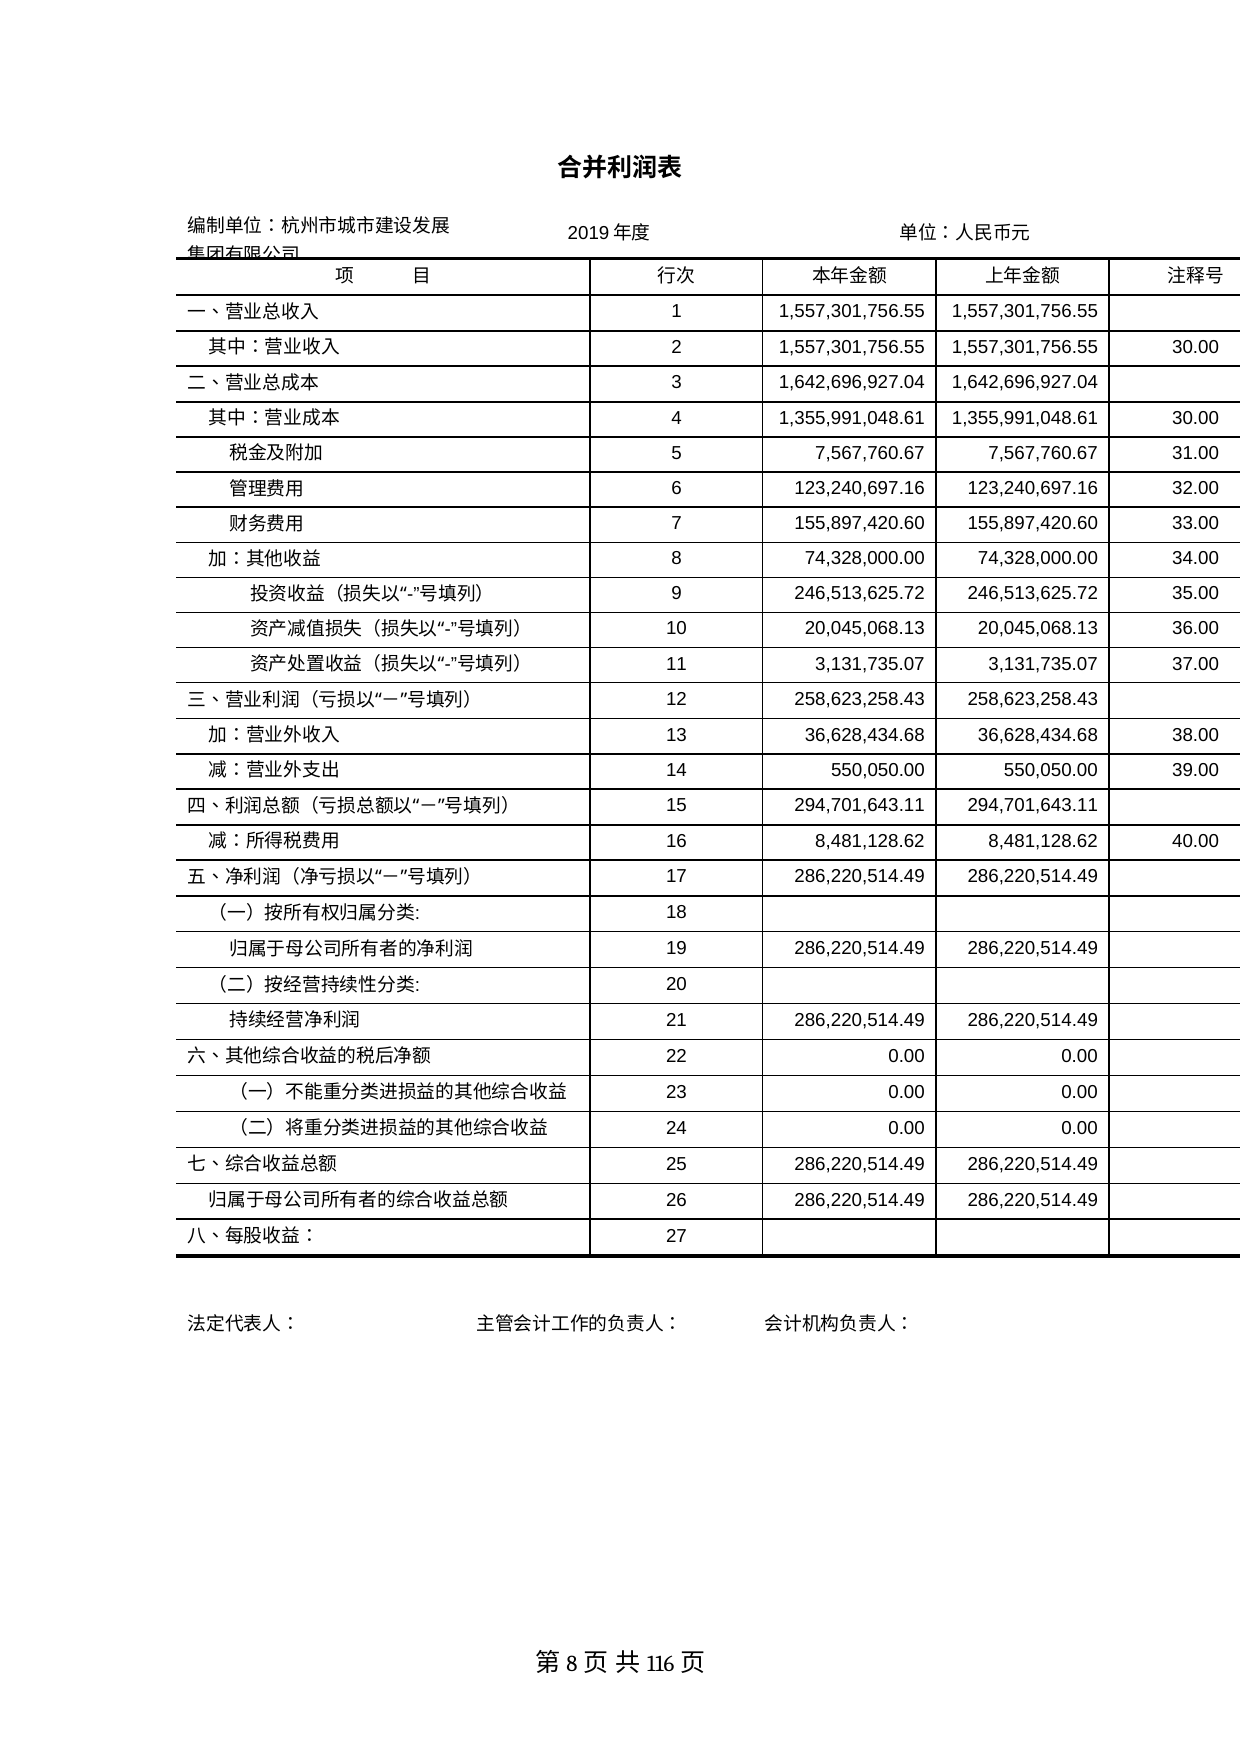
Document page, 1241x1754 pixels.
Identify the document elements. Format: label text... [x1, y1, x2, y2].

table_cell 15 [591, 790, 762, 824]
table_cell 7,567,760.67 [937, 438, 1108, 471]
table_cell [1110, 1148, 1240, 1182]
table_cell 归属于母公司所有者的综合收益总额 [176, 1184, 589, 1218]
table_cell 财务费用 [176, 508, 589, 541]
table_cell 1,355,991,048.61 [763, 403, 935, 436]
table_cell [1110, 683, 1240, 718]
table_cell 资产减值损失（损失以“-”号填列） [176, 613, 589, 647]
table_cell 5 [591, 438, 762, 471]
table_cell 74,328,000.00 [763, 543, 935, 576]
table_cell 七、综合收益总额 [176, 1148, 589, 1182]
table_cell 19 [591, 932, 762, 967]
table_cell 21 [591, 1004, 762, 1039]
table_cell 286,220,514.49 [763, 1184, 935, 1218]
table_cell 246,513,625.72 [763, 578, 935, 612]
table_header 注释号 [1110, 260, 1240, 294]
table_cell 1,557,301,756.55 [763, 296, 935, 330]
table_cell 加：营业外收入 [176, 719, 589, 753]
table_cell 0.00 [763, 1112, 935, 1146]
table_cell （一）不能重分类进损益的其他综合收益 [176, 1076, 589, 1111]
table_cell [1110, 968, 1240, 1003]
table_cell 税金及附加 [176, 438, 589, 471]
table_header 2019年度 [465, 210, 753, 257]
table_cell [763, 1220, 935, 1254]
table_cell 资产处置收益（损失以“-”号填列） [176, 648, 589, 682]
table_cell 31.00 [1110, 438, 1240, 471]
table_cell 0.00 [937, 1040, 1108, 1074]
table_cell 13 [591, 719, 762, 753]
table_cell 18 [591, 897, 762, 931]
table_header 会计机构负责人： [753, 1309, 1042, 1342]
table_cell 39.00 [1110, 755, 1240, 788]
table_cell 17 [591, 861, 762, 895]
table_cell 1,557,301,756.55 [937, 296, 1108, 330]
table_cell 归属于母公司所有者的净利润 [176, 932, 589, 967]
table_cell 7 [591, 508, 762, 541]
table_cell 286,220,514.49 [937, 1148, 1108, 1182]
table_header 本年金额 [763, 260, 935, 294]
table_cell 其中：营业收入 [176, 332, 589, 365]
table_cell 27 [591, 1220, 762, 1254]
table_cell [1110, 861, 1240, 895]
table_cell 33.00 [1110, 508, 1240, 541]
table_cell [763, 968, 935, 1003]
table_cell 8 [591, 543, 762, 576]
table_cell [1110, 296, 1240, 330]
table_cell [937, 897, 1108, 931]
table_cell 246,513,625.72 [937, 578, 1108, 612]
table_cell 8,481,128.62 [937, 826, 1108, 859]
table_cell [1110, 1184, 1240, 1218]
table_cell 36.00 [1110, 613, 1240, 647]
table_cell 38.00 [1110, 719, 1240, 753]
table_cell 286,220,514.49 [763, 1148, 935, 1182]
table_cell 五、净利润（净亏损以“－”号填列） [176, 861, 589, 895]
table_cell 二、营业总成本 [176, 367, 589, 401]
table_cell 20 [591, 968, 762, 1003]
table_header 主管会计工作的负责人： [465, 1309, 753, 1342]
table_cell 550,050.00 [937, 755, 1108, 788]
table_cell 286,220,514.49 [937, 1184, 1108, 1218]
table_cell 123,240,697.16 [763, 473, 935, 506]
table_cell 23 [591, 1076, 762, 1111]
table_cell 24 [591, 1112, 762, 1146]
table_cell 14 [591, 755, 762, 788]
table_cell 8,481,128.62 [763, 826, 935, 859]
table_cell 11 [591, 648, 762, 682]
table_cell [937, 968, 1108, 1003]
table_cell 持续经营净利润 [176, 1004, 589, 1039]
table_cell （二）将重分类进损益的其他综合收益 [176, 1112, 589, 1146]
table_cell 294,701,643.11 [937, 790, 1108, 824]
table_cell 25 [591, 1148, 762, 1182]
table_cell 1,557,301,756.55 [763, 332, 935, 365]
table_cell 减：营业外支出 [176, 755, 589, 788]
table_cell 1,642,696,927.04 [763, 367, 935, 401]
table_cell 36,628,434.68 [937, 719, 1108, 753]
table_cell 286,220,514.49 [937, 861, 1108, 895]
table_cell [1110, 1112, 1240, 1146]
table_header 项 目 [176, 260, 589, 294]
table_cell [1110, 1040, 1240, 1074]
table_cell [1110, 367, 1240, 401]
table_cell 35.00 [1110, 578, 1240, 612]
table_cell 10 [591, 613, 762, 647]
table_cell 37.00 [1110, 648, 1240, 682]
table_cell 投资收益（损失以“-”号填列） [176, 578, 589, 612]
text 合并利润表 [187, 150, 1053, 184]
table_header 编制单位：杭州市城市建设发展集团有限公司 [176, 210, 465, 257]
table_cell 6 [591, 473, 762, 506]
table_cell 1 [591, 296, 762, 330]
table_cell [1110, 897, 1240, 931]
table_cell 20,045,068.13 [763, 613, 935, 647]
table_cell 4 [591, 403, 762, 436]
table_cell 36,628,434.68 [763, 719, 935, 753]
table_cell 三、营业利润（亏损以“－”号填列） [176, 683, 589, 718]
table_cell 八、每股收益： [176, 1220, 589, 1254]
table_cell 0.00 [763, 1040, 935, 1074]
table_cell 550,050.00 [763, 755, 935, 788]
table_cell 20,045,068.13 [937, 613, 1108, 647]
table_cell 155,897,420.60 [937, 508, 1108, 541]
table_cell 34.00 [1110, 543, 1240, 576]
table_cell 258,623,258.43 [763, 683, 935, 718]
table_cell 123,240,697.16 [937, 473, 1108, 506]
table_cell （一）按所有权归属分类: [176, 897, 589, 931]
table_cell [763, 897, 935, 931]
table_cell 四、利润总额（亏损总额以“－”号填列） [176, 790, 589, 824]
table_cell 30.00 [1110, 403, 1240, 436]
table_cell 3,131,735.07 [937, 648, 1108, 682]
table_cell 一、营业总收入 [176, 296, 589, 330]
table_cell 0.00 [937, 1112, 1108, 1146]
table_cell 286,220,514.49 [763, 1004, 935, 1039]
table_cell [1110, 1004, 1240, 1039]
table_header 上年金额 [937, 260, 1108, 294]
table_cell 加：其他收益 [176, 543, 589, 576]
table_cell [1110, 790, 1240, 824]
table_cell 1,355,991,048.61 [937, 403, 1108, 436]
table_cell 1,642,696,927.04 [937, 367, 1108, 401]
table_cell 74,328,000.00 [937, 543, 1108, 576]
table_header 法定代表人： [176, 1309, 465, 1342]
table_cell [937, 1220, 1108, 1254]
table_cell 30.00 [1110, 332, 1240, 365]
table_cell 294,701,643.11 [763, 790, 935, 824]
table_header 单位：人民币元 [753, 210, 1042, 257]
table_cell （二）按经营持续性分类: [176, 968, 589, 1003]
table_cell 258,623,258.43 [937, 683, 1108, 718]
table_cell 286,220,514.49 [763, 932, 935, 967]
table_cell 155,897,420.60 [763, 508, 935, 541]
table_cell 286,220,514.49 [937, 932, 1108, 967]
table_cell 26 [591, 1184, 762, 1218]
table_cell 2 [591, 332, 762, 365]
table_cell 12 [591, 683, 762, 718]
table_cell 286,220,514.49 [763, 861, 935, 895]
table_cell 3 [591, 367, 762, 401]
table_cell 0.00 [937, 1076, 1108, 1111]
table_cell 管理费用 [176, 473, 589, 506]
table_cell 7,567,760.67 [763, 438, 935, 471]
table_header 行次 [591, 260, 762, 294]
table_cell 16 [591, 826, 762, 859]
table_cell 六、其他综合收益的税后净额 [176, 1040, 589, 1074]
table_cell 3,131,735.07 [763, 648, 935, 682]
table_cell 32.00 [1110, 473, 1240, 506]
table_cell 9 [591, 578, 762, 612]
table_cell [1110, 1076, 1240, 1111]
table_cell 减：所得税费用 [176, 826, 589, 859]
table_cell 其中：营业成本 [176, 403, 589, 436]
table_cell 40.00 [1110, 826, 1240, 859]
table_cell 0.00 [763, 1076, 935, 1111]
table_cell [1110, 1220, 1240, 1254]
table_cell 22 [591, 1040, 762, 1074]
table_cell 286,220,514.49 [937, 1004, 1108, 1039]
table_cell 1,557,301,756.55 [937, 332, 1108, 365]
table_cell [1110, 932, 1240, 967]
